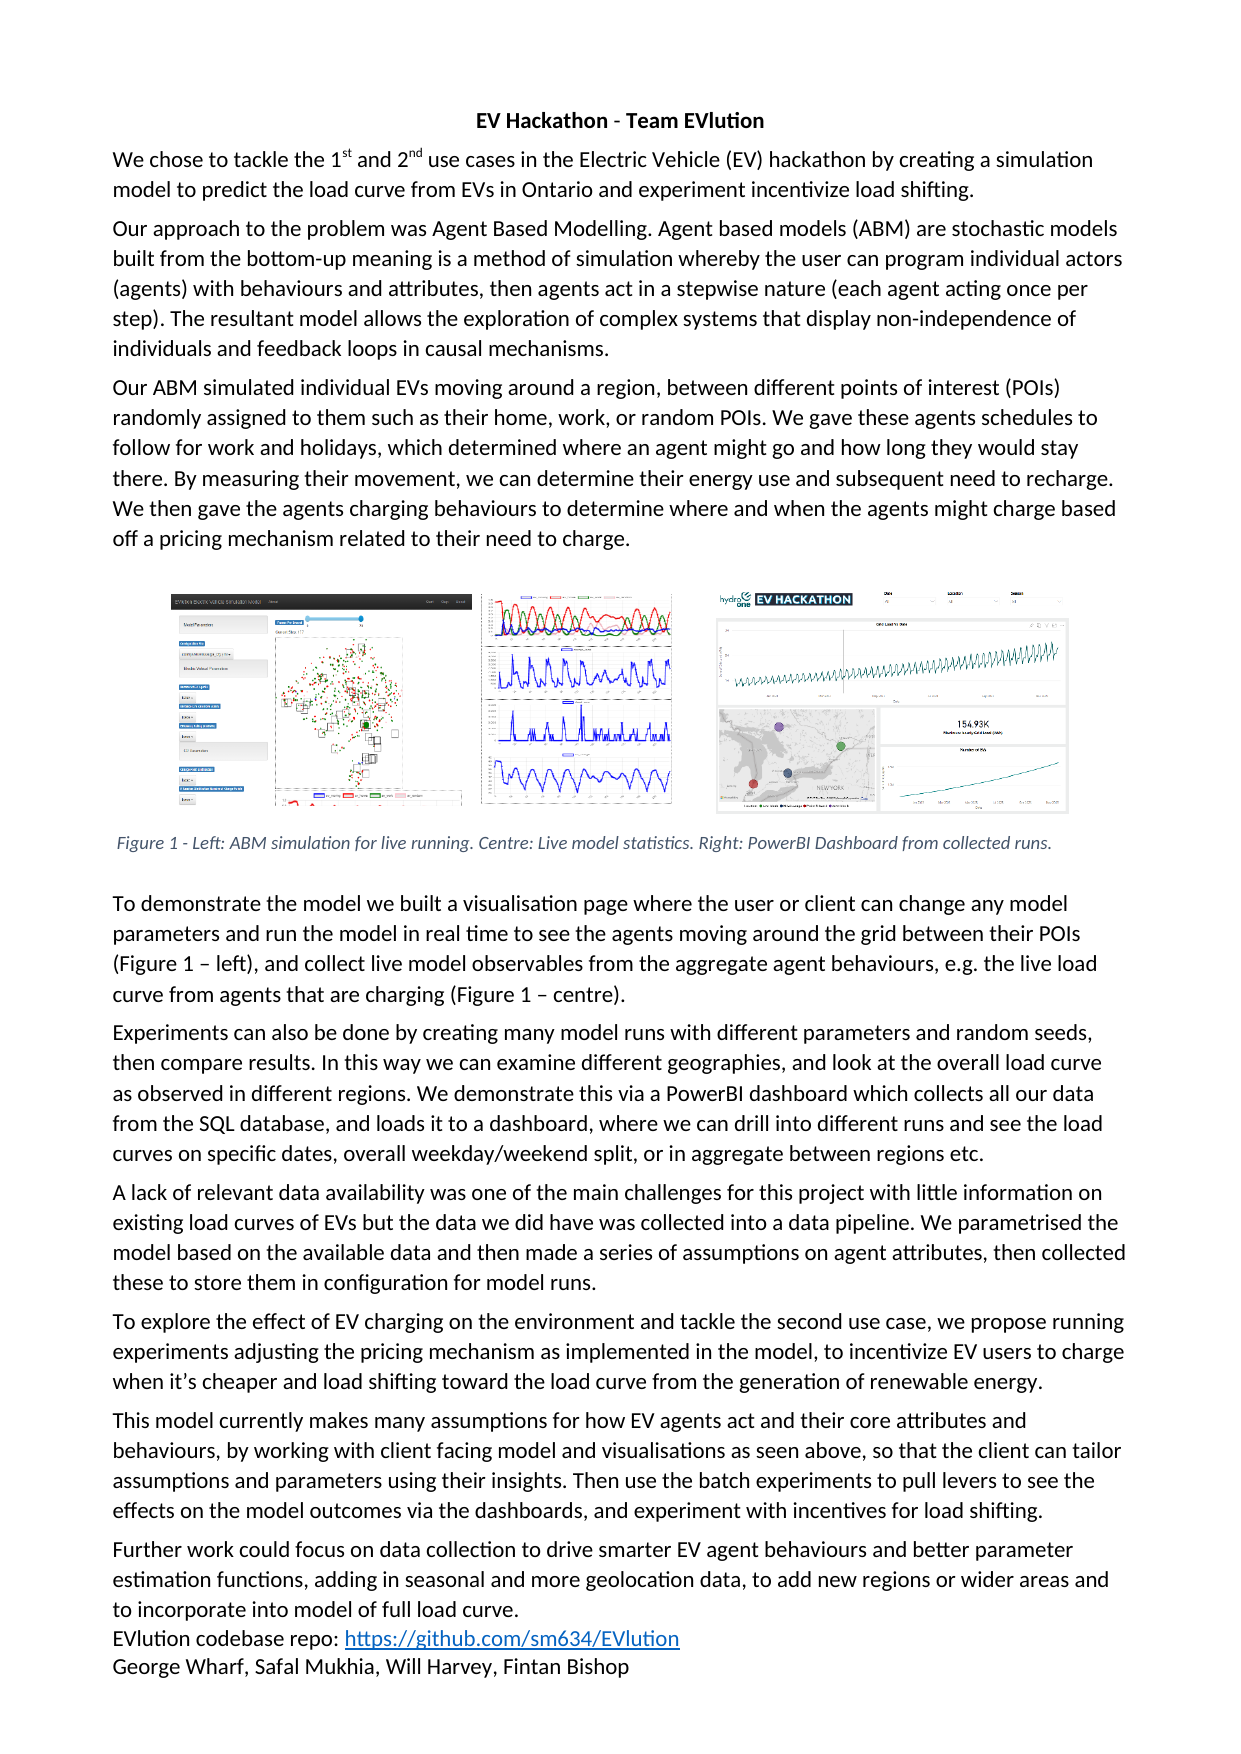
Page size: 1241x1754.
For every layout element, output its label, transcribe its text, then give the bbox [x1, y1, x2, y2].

text To explore the effect of EV charging on the environment and tackle the second use case, we propose running experiments adjusting the pricing mechanism as implemented in the model, to incentivize EV users to charge when it’s cheaper and load shifting toward the load curve from the generation of renewable energy. [112, 1307, 1128, 1395]
text A lack of relevant data availability was one of the main challenges for this project with little information on existing load curves of EVs but the data we did have was collected into a data pipeline. We parametrised the model based on the available data and then made a series of assumptions on agent attributes, then collected these to store them in configuration for model runs. [112, 1178, 1128, 1296]
text Further work could focus on data collection to drive smarter EV agent behaviours and better parameter estimation functions, adding in seasonal and more geolocation data, to add new regions or wider areas and to incorporate into model of full load curve. [112, 1535, 1128, 1623]
picture [716, 582, 1069, 814]
picture [480, 594, 672, 804]
text Our approach to the problem was Agent Based Modelling. Agent based models (ABM) are stochastic models built from the bottom-up meaning is a method of simulation whereby the user can program individual actors (agents) with behaviours and attributes, then agents act in a stepwise nature (each agent acting once per step). The resultant model allows the exploration of complex systems that display non-independence of individuals and feedback loops in causal mechanisms. [112, 214, 1128, 362]
text EV Hackathon - Team EVlution [112, 106, 1128, 134]
picture [171, 594, 472, 806]
text Our ABM simulated individual EVs moving around a region, between different points of interest (POIs) randomly assigned to them such as their home, work, or random POIs. We gave these agents schedules to follow for work and holidays, which determined where an agent might go and how long they would stay there. By measuring their movement, we can determine their energy use and subsequent need to recharge. We then gave the agents charging behaviours to determine where and when the agents might charge based off a pricing mechanism related to their need to charge. [112, 373, 1128, 552]
text Experiments can also be done by creating many model runs with different parameters and random seeds, then compare results. In this way we can examine different geographies, and look at the overall load curve as observed in different regions. We demonstrate this via a PowerBI dashboard which collects all our data from the SQL database, and loads it to a dashboard, where we can drill into different runs and see the load curves on specific dates, overall weekday/weekend split, or in aggregate between regions etc. [112, 1018, 1128, 1167]
text To demonstrate the model we built a visualisation page where the user or client can change any model parameters and run the model in real time to see the agents moving around the grid between their POIs (Figure 1 – left), and collect live model observables from the aggregate agent behaviours, e.g. the live load curve from agents that are charging (Figure 1 – centre). [112, 876, 1128, 1008]
text We chose to tackle the 1st and 2nd use cases in the Electric Vehicle (EV) hackathon by creating a simulation model to predict the load curve from EVs in Ontario and experiment incentivize load shifting. [112, 145, 1128, 203]
text This model currently makes many assumptions for how EV agents act and their core attributes and behaviours, by working with client facing model and visualisations as seen above, so that the client can tailor assumptions and parameters using their insights. Then use the batch experiments to pull levers to see the effects on the model outcomes via the dashboards, and experiment with incentives for load shifting. [112, 1406, 1128, 1524]
